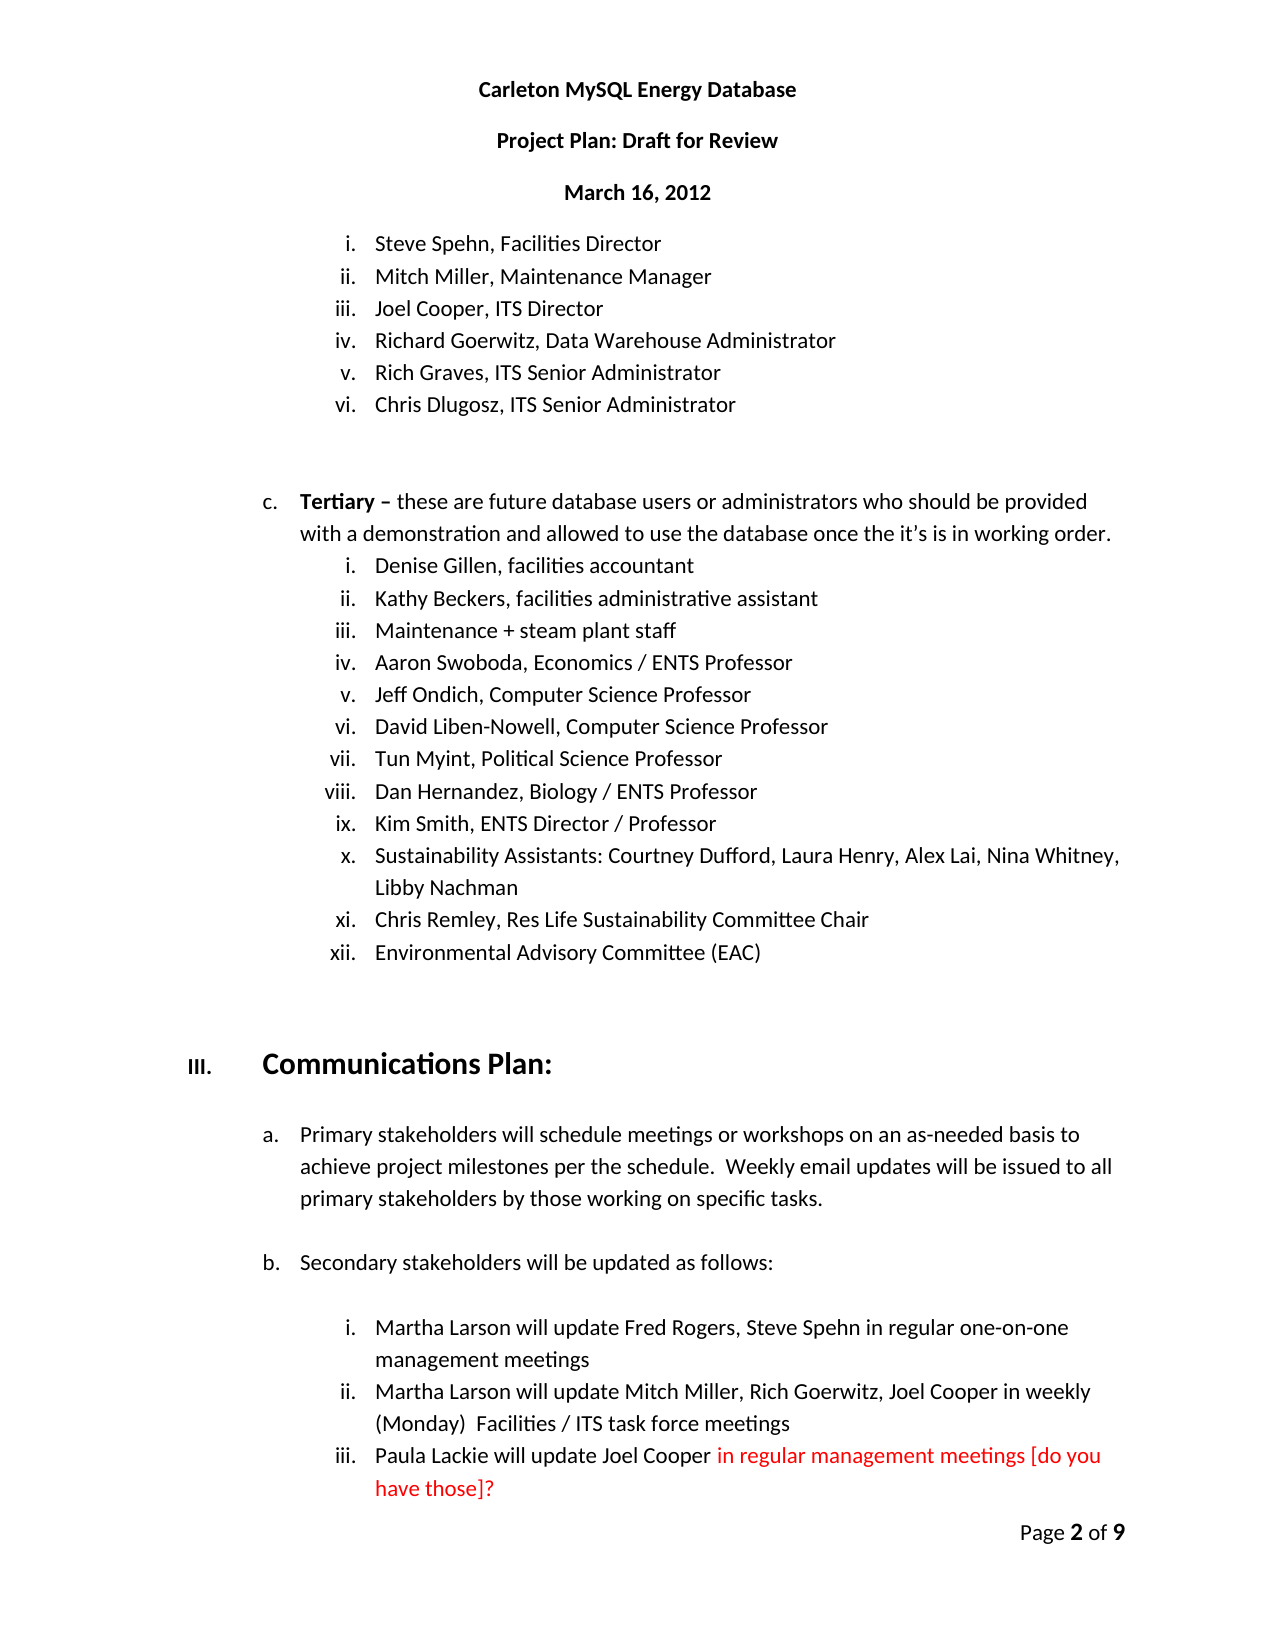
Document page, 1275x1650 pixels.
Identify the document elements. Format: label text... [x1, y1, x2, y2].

list Steve Spehn, Facilities Director [356, 229, 1125, 258]
list David Liben-Nowell, Computer Science Professor [356, 712, 1125, 740]
list Kim Smith, ENTS Director / Professor [356, 809, 1125, 837]
list Joel Cooper, ITS Director [356, 294, 1125, 322]
list Denise Gillen, facilities accountant [356, 551, 1125, 579]
list Tertiary – these are future database users or administrators who should be provided with a demonstration and allowed to use the database once the it’s is in working order. [262, 487, 1125, 547]
list Mitch Miller, Maintenance Manager [356, 262, 1125, 290]
list Richard Goerwitz, Data Warehouse Administrator [356, 326, 1125, 354]
list Maintenance + steam plant staff [356, 616, 1125, 644]
list Paula Lackie will update Joel Cooper in regular management meetings [do you have those]? [356, 1442, 1125, 1502]
list Rich Graves, ITS Senior Administrator [356, 358, 1125, 386]
list Dan Hernandez, Biology / ENTS Professor [356, 777, 1125, 805]
list Environmental Advisory Committee (EAC) [356, 938, 1125, 966]
list Communications Plan: [187, 1044, 1125, 1082]
list Aaron Swoboda, Economics / ENTS Professor [356, 648, 1125, 676]
list Martha Larson will update Fred Rogers, Steve Spehn in regular one-on-one management meetings [356, 1313, 1125, 1373]
list Jeff Ondich, Computer Science Professor [356, 680, 1125, 708]
list Sustainability Assistants: Courtney Dufford, Laura Henry, Alex Lai, Nina Whitney, Libby Nachman [356, 841, 1125, 901]
list Secondary stakeholders will be updated as follows: [262, 1248, 1125, 1276]
list Primary stakeholders will schedule meetings or workshops on an as-needed basis to achieve project milestones per the schedule. Weekly email updates will be issued to all primary stakeholders by those working on specific tasks. [262, 1120, 1125, 1212]
list Martha Larson will update Mitch Miller, Rich Goerwitz, Joel Cooper in weekly (Monday) Facilities / ITS task force meetings [356, 1377, 1125, 1437]
list Tun Myint, Political Science Professor [356, 744, 1125, 773]
list Chris Dlugosz, ITS Senior Administrator [356, 391, 1125, 418]
list Kathy Beckers, facilities administrative assistant [356, 584, 1125, 612]
list Chris Remley, Res Life Sustainability Committee Chair [356, 906, 1125, 933]
